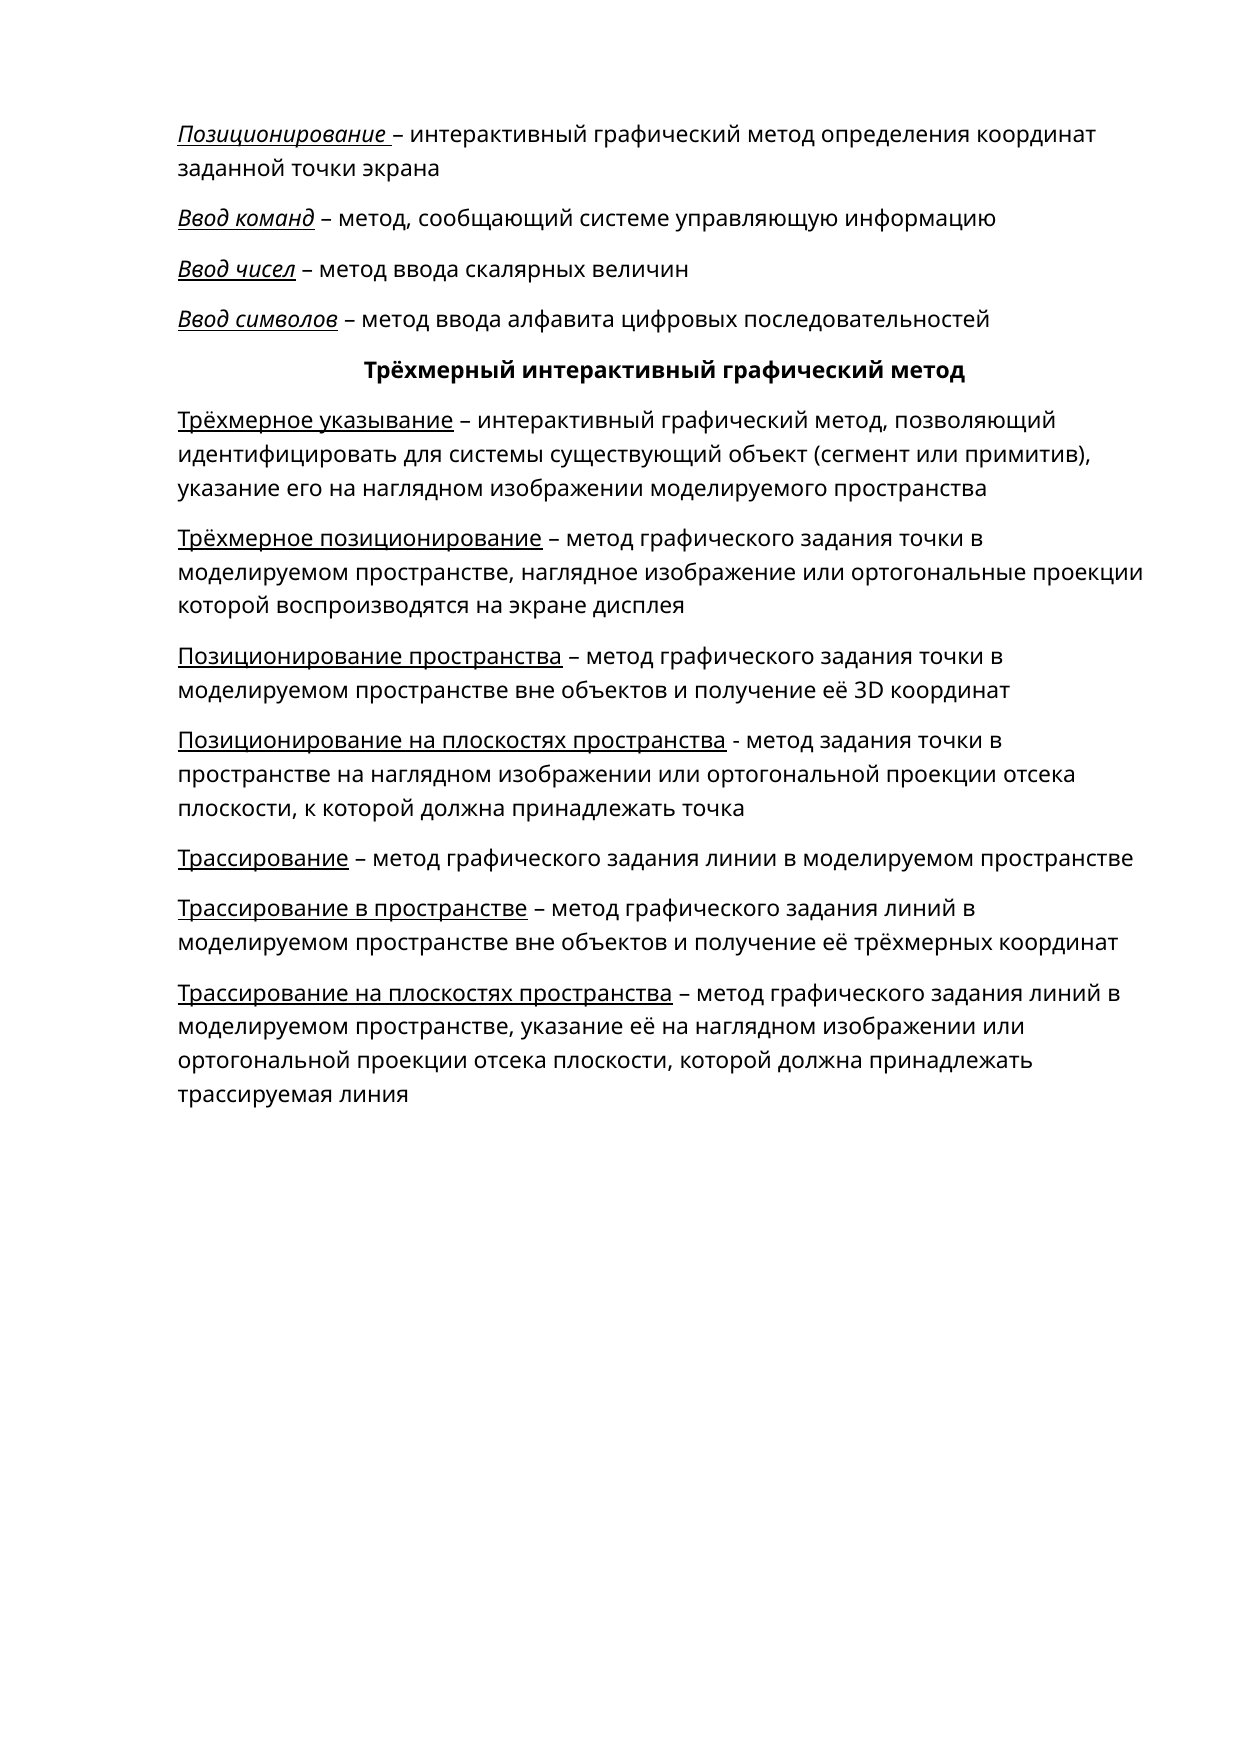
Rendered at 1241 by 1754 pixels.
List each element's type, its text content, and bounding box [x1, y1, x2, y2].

text Позиционирование пространства – метод графического задания точки в моделируемом пространстве вне объектов и получение её 3D координат [177, 640, 1152, 705]
text Трассирование на плоскостях пространства – метод графического задания линий в моделируемом пространстве, указание её на наглядном изображении или ортогональной проекции отсека плоскости, которой должна принадлежать трассируемая линия [177, 976, 1152, 1109]
text Ввод символов – метод ввода алфавита цифровых последовательностей [177, 303, 1152, 334]
text Ввод команд – метод, сообщающий системе управляющую информацию [177, 202, 1152, 233]
text Ввод чисел – метод ввода скалярных величин [177, 253, 1152, 284]
text Трёхмерное указывание – интерактивный графический метод, позволяющий идентифицировать для системы существующий объект (сегмент или примитив), указание его на наглядном изображении моделируемого пространства [177, 404, 1152, 503]
text Трёхмерный интерактивный графический метод [177, 353, 1152, 385]
text Трёхмерное позиционирование – метод графического задания точки в моделируемом пространстве, наглядное изображение или ортогональные проекции которой воспроизводятся на экране дисплея [177, 522, 1152, 621]
text Позиционирование – интерактивный графический метод определения координат заданной точки экрана [177, 118, 1152, 183]
text Трассирование – метод графического задания линии в моделируемом пространстве [177, 842, 1152, 873]
text Позиционирование на плоскостях пространства - метод задания точки в пространстве на наглядном изображении или ортогональной проекции отсека плоскости, к которой должна принадлежать точка [177, 724, 1152, 823]
text Трассирование в пространстве – метод графического задания линий в моделируемом пространстве вне объектов и получение её трёхмерных координат [177, 892, 1152, 957]
